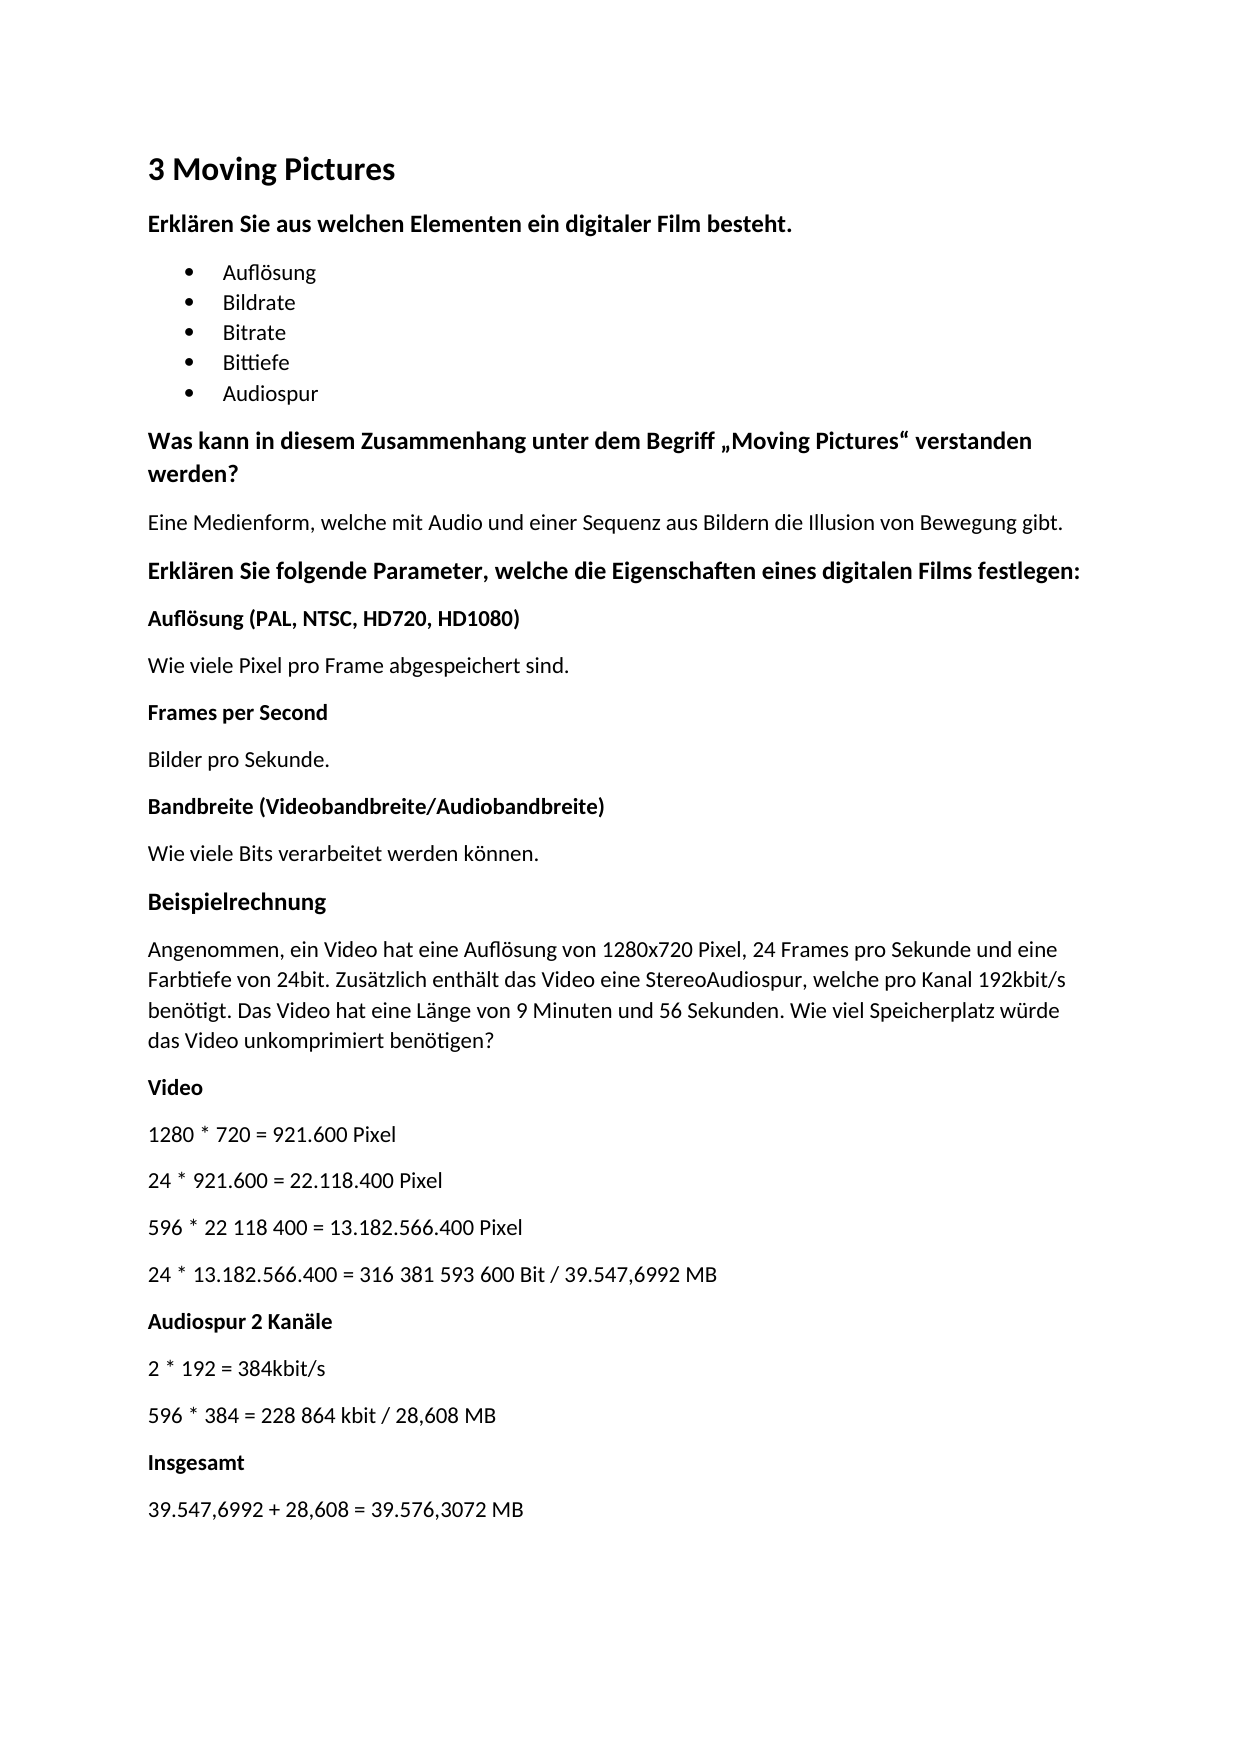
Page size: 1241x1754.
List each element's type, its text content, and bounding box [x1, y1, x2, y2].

text Bandbreite (Videobandbreite/Audiobandbreite) [148, 792, 1093, 820]
list Bittiefe [185, 348, 1093, 376]
text 39.547,6992 + 28,608 = 39.576,3072 MB [148, 1495, 1093, 1523]
text 2 * 192 = 384kbit/s [148, 1354, 1093, 1382]
text Was kann in diesem Zusammenhang unter dem Begriff „Moving Pictures“ verstanden werden? [148, 426, 1093, 489]
list Bitrate [185, 318, 1093, 346]
text Wie viele Pixel pro Frame abgespeichert sind. [148, 651, 1093, 679]
text 1280 * 720 = 921.600 Pixel [148, 1120, 1093, 1148]
text Bilder pro Sekunde. [148, 745, 1093, 773]
text Erklären Sie aus welchen Elementen ein digitaler Film besteht. [148, 208, 1093, 239]
text Wie viele Bits verarbeitet werden können. [148, 839, 1093, 867]
text Eine Medienform, welche mit Audio und einer Sequenz aus Bildern die Illusion von Bewegung gibt. [148, 508, 1093, 536]
list Audiospur [185, 379, 1093, 407]
list Auflösung [185, 258, 1093, 286]
text Auflösung (PAL, NTSC, HD720, HD1080) [148, 604, 1093, 632]
text Frames per Second [148, 698, 1093, 726]
text 596 * 384 = 228 864 kbit / 28,608 MB [148, 1401, 1093, 1429]
text Erklären Sie folgende Parameter, welche die Eigenschaften eines digitalen Films festlegen: [148, 555, 1093, 585]
text Audiospur 2 Kanäle [148, 1307, 1093, 1335]
text Beispielrechnung [148, 886, 1093, 916]
text Insgesamt [148, 1448, 1093, 1476]
text 3 Moving Pictures [148, 148, 1093, 188]
text 24 * 13.182.566.400 = 316 381 593 600 Bit / 39.547,6992 MB [148, 1260, 1093, 1288]
text Video [148, 1073, 1093, 1101]
text 24 * 921.600 = 22.118.400 Pixel [148, 1167, 1093, 1194]
text 596 * 22 118 400 = 13.182.566.400 Pixel [148, 1213, 1093, 1241]
list Bildrate [185, 288, 1093, 316]
text Angenommen, ein Video hat eine Auflösung von 1280x720 Pixel, 24 Frames pro Sekunde und eine Farbtiefe von 24bit. Zusätzlich enthält das Video eine StereoAudiospur, welche pro Kanal 192kbit/s benötigt. Das Video hat eine Länge von 9 Minuten und 56 Sekunden. Wie viel Speicherplatz würde das Video unkomprimiert benötigen? [148, 935, 1093, 1054]
